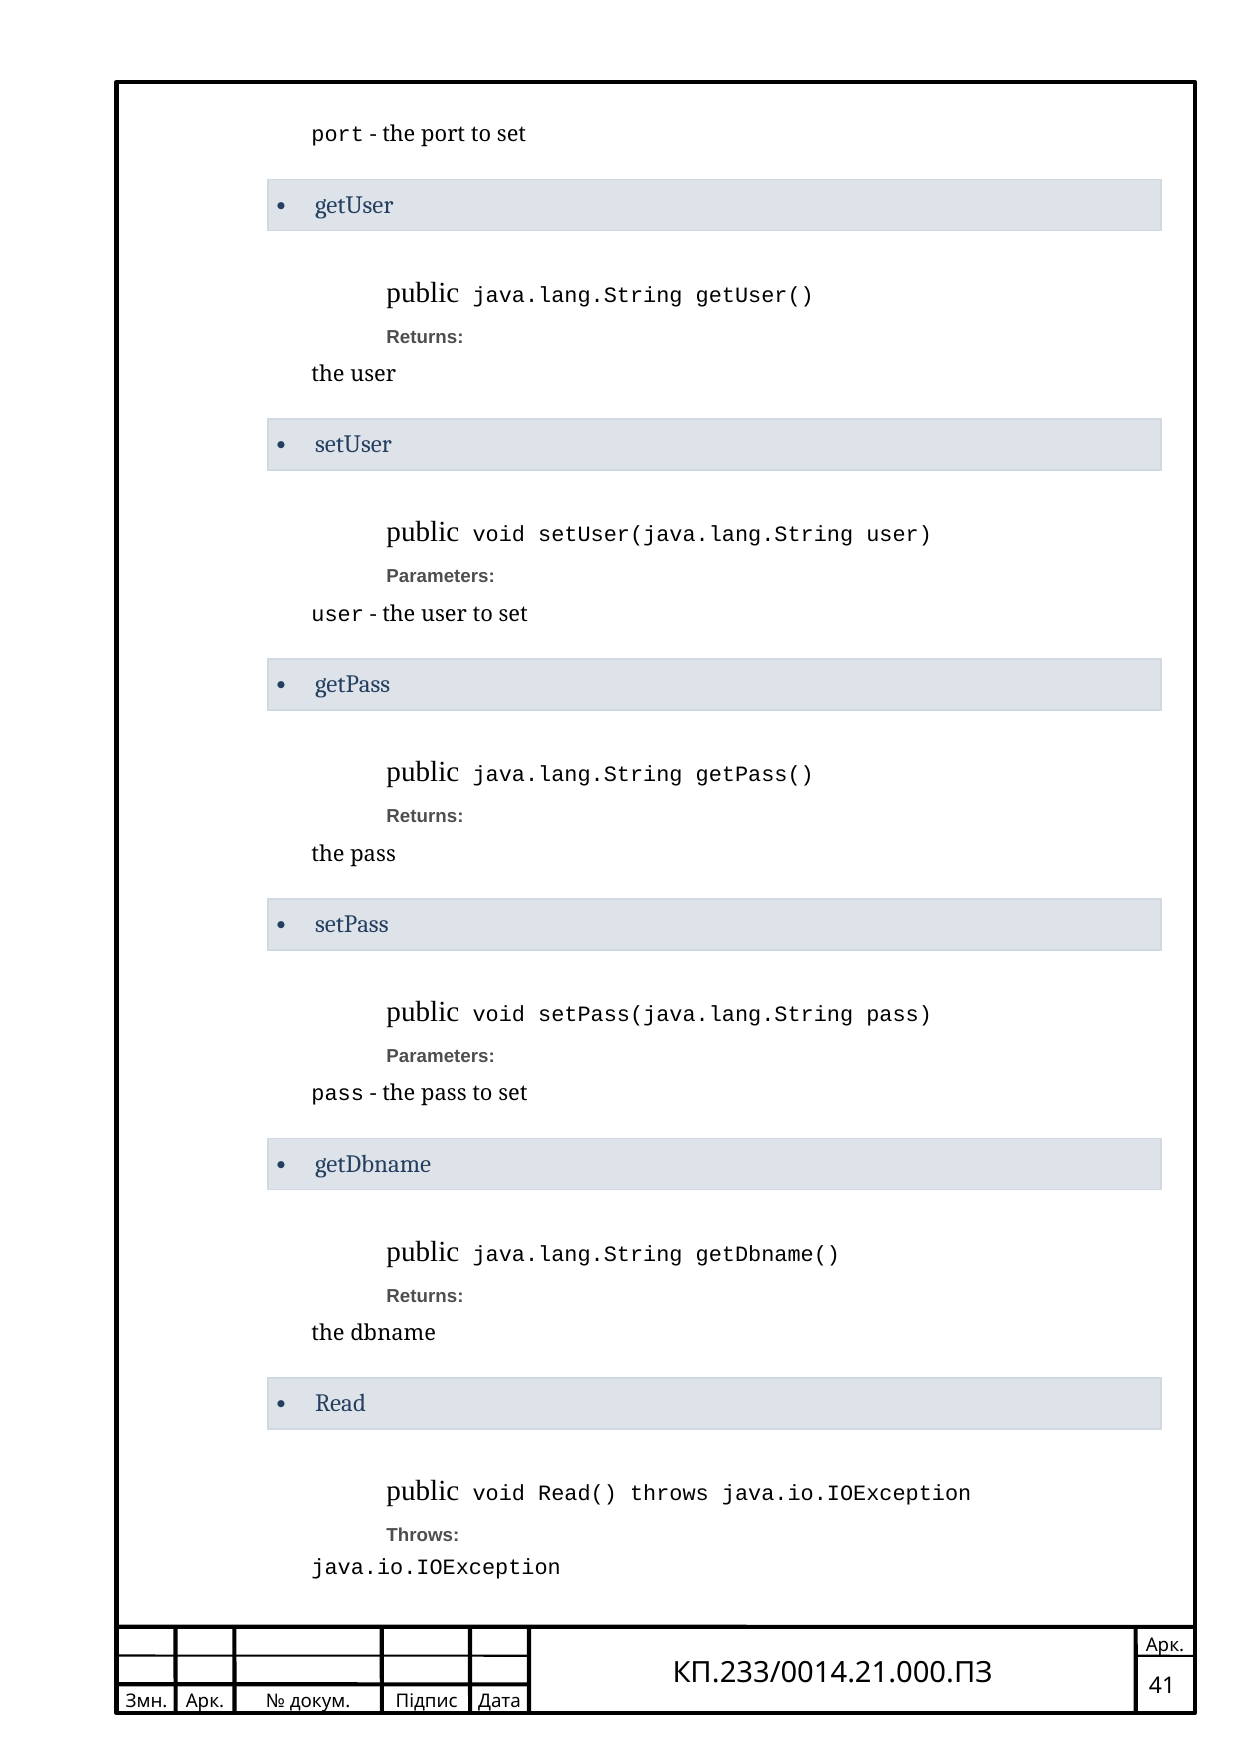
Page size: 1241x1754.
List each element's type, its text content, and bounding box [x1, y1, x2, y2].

text Throws: [327, 1524, 1152, 1546]
text the dbname [252, 1317, 1152, 1347]
text public java.lang.String getDbname() [327, 1234, 1152, 1268]
text Returns: [327, 326, 1152, 347]
text Returns: [327, 1285, 1152, 1306]
text Parameters: [327, 1045, 1152, 1066]
text public void setUser​(java.lang.String user) [327, 514, 1152, 548]
text java.io.IOException [252, 1557, 1152, 1581]
subtitle setUser [269, 420, 1160, 469]
text public void setPass​(java.lang.String pass) [327, 994, 1152, 1028]
text Returns: [327, 805, 1152, 827]
subtitle setPass [269, 900, 1160, 949]
text the user [252, 358, 1152, 388]
text port - the port to set [252, 118, 1152, 148]
text public java.lang.String getUser() [327, 275, 1152, 309]
text the pass [252, 837, 1152, 867]
text user - the user to set [252, 598, 1152, 628]
text pass - the pass to set [252, 1077, 1152, 1107]
subtitle getUser [269, 180, 1160, 230]
text public void Read() throws java.io.IOException [327, 1473, 1152, 1507]
subtitle getPass [269, 660, 1160, 709]
text public java.lang.String getPass() [327, 754, 1152, 788]
subtitle Read [269, 1379, 1160, 1428]
subtitle getDbname [269, 1139, 1160, 1189]
text Parameters: [327, 565, 1152, 587]
